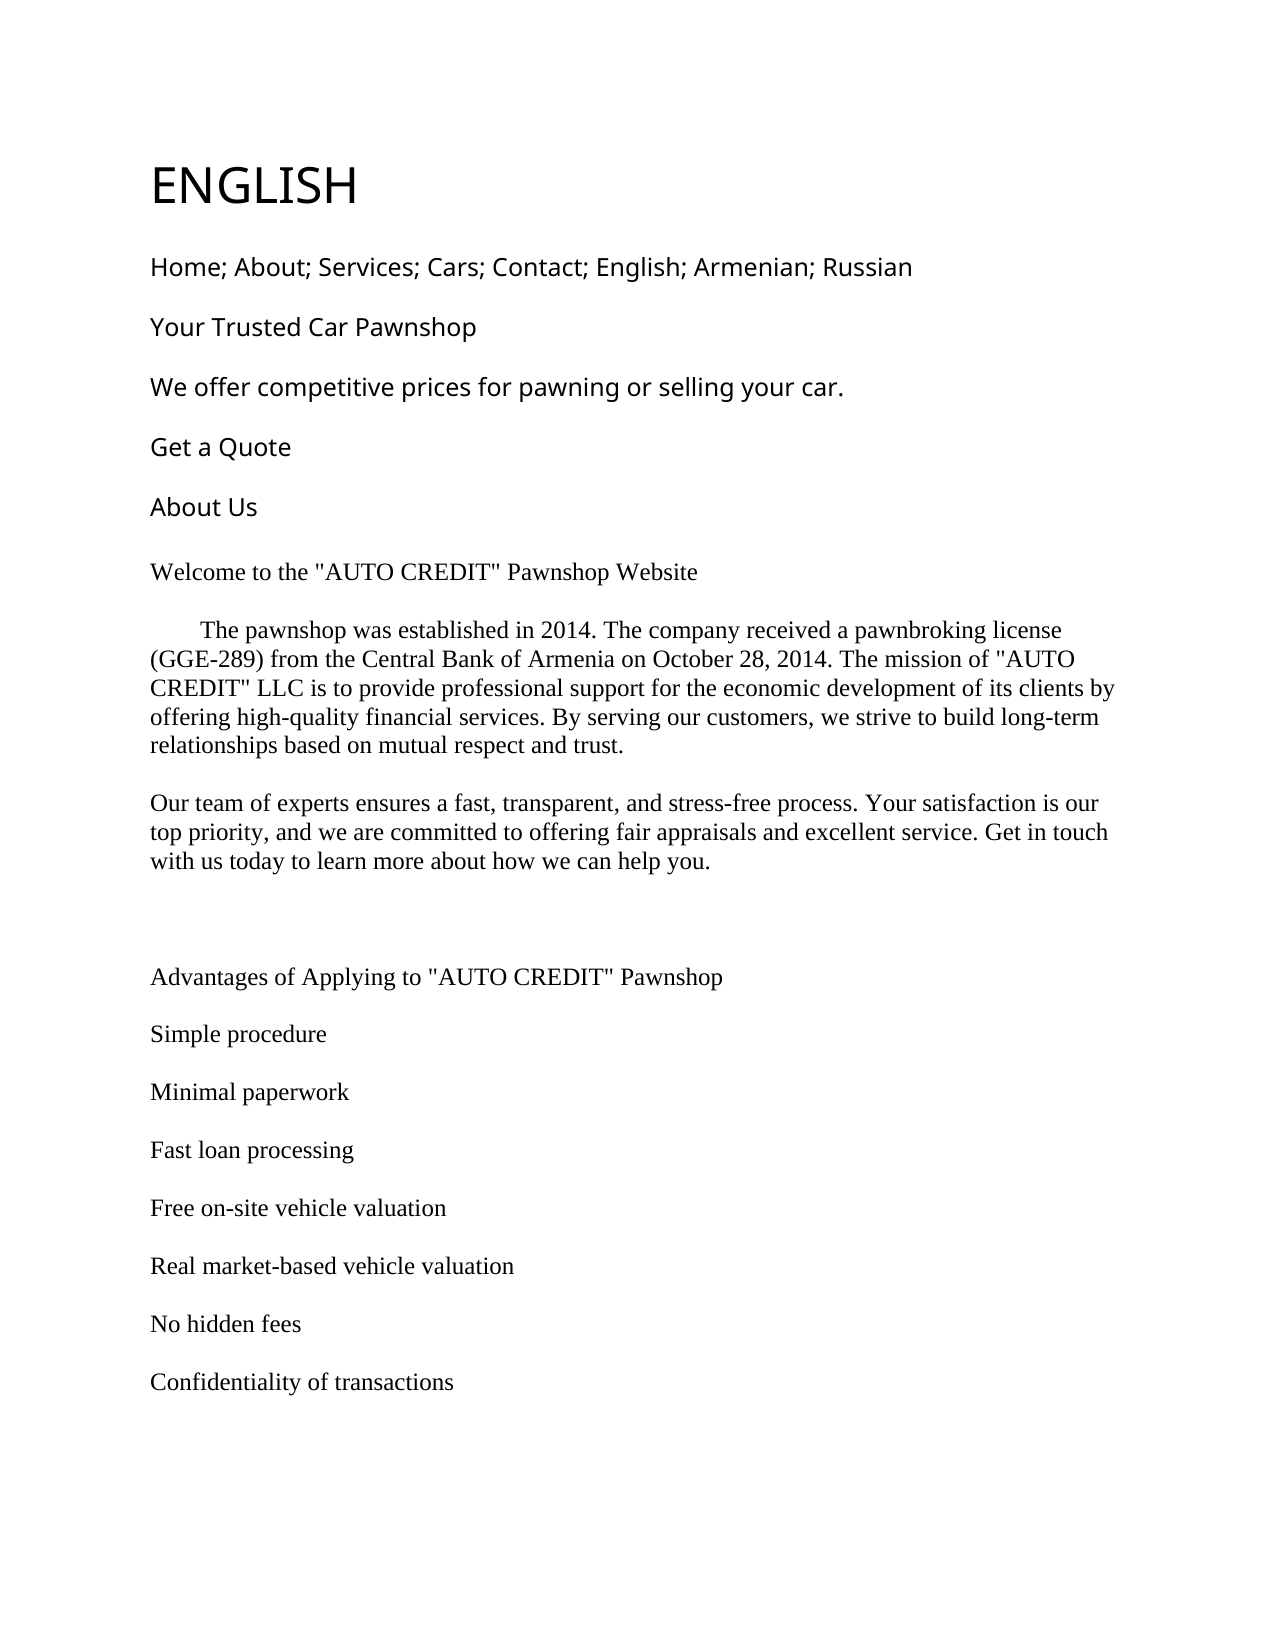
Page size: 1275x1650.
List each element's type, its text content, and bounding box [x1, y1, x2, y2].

text Minimal paperwork [150, 1077, 1125, 1106]
text Welcome to the "AUTO CREDIT" Pawnshop Website [150, 557, 1125, 586]
text Advantages of Applying to "AUTO CREDIT" Pawnshop [150, 962, 1125, 990]
text The pawnshop was established in 2014. The company received a pawnbroking license (GGE-289) from the Central Bank of Armenia on October 28, 2014. The mission of "AUTO CREDIT" LLC is to provide professional support for the economic development of its clients by offering high-quality financial services. By serving our customers, we strive to build long-term relationships based on mutual respect and trust. [150, 615, 1125, 759]
text About Us [150, 489, 1125, 523]
text Home; About; Services; Cars; Contact; English; Armenian; Russian [150, 249, 1125, 283]
text We offer competitive prices for pawning or selling your car. [150, 369, 1125, 403]
text Your Trusted Car Pawnshop [150, 309, 1125, 343]
text Real market-based vehicle valuation [150, 1251, 1125, 1280]
text ENGLISH [150, 150, 1125, 218]
text Get a Quote [150, 429, 1125, 463]
text Free on-site vehicle valuation [150, 1193, 1125, 1222]
text Fast loan processing [150, 1135, 1125, 1164]
text No hidden fees [150, 1309, 1125, 1338]
text Confidentiality of transactions [150, 1367, 1125, 1396]
text Simple procedure [150, 1019, 1125, 1048]
text Our team of experts ensures a fast, transparent, and stress-free process. Your satisfaction is our top priority, and we are committed to offering fair appraisals and excellent service. Get in touch with us today to learn more about how we can help you. [150, 788, 1125, 874]
